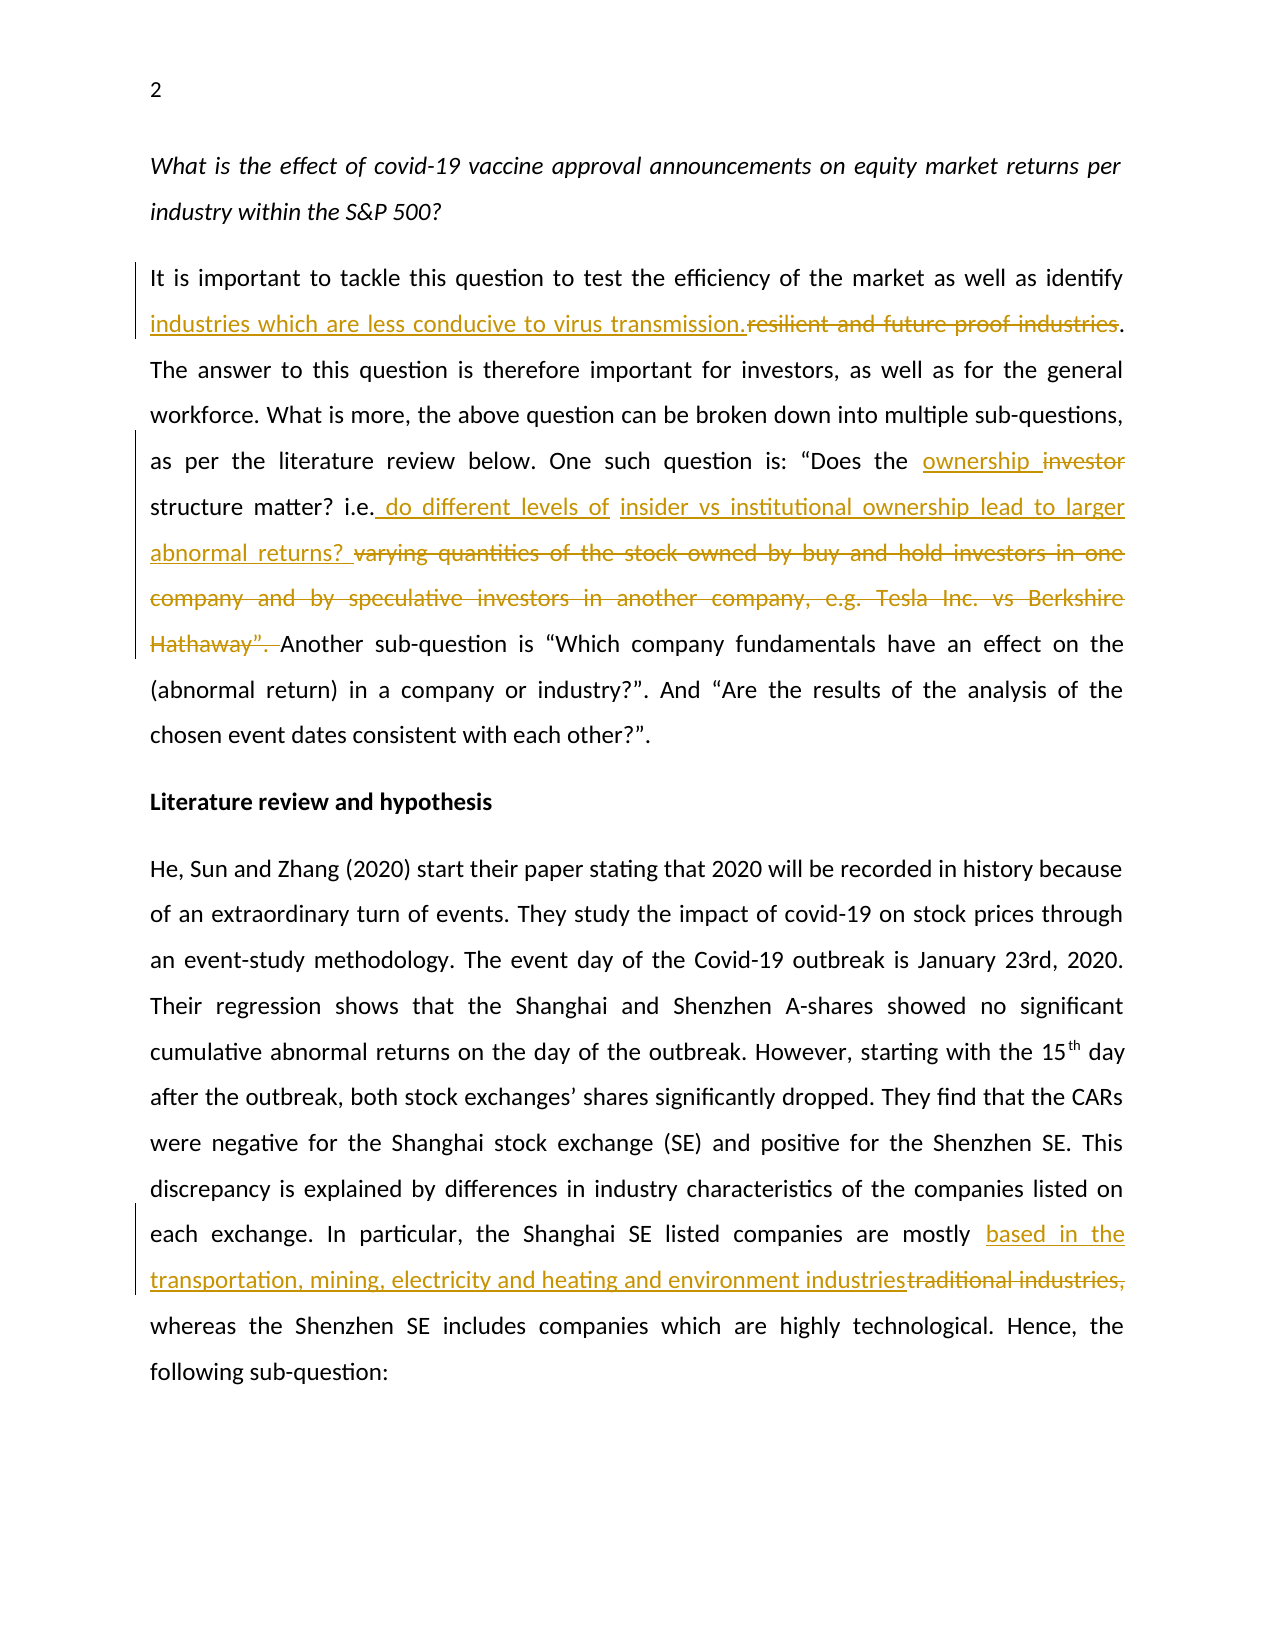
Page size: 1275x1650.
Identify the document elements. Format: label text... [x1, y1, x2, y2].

text It is important to tackle this question to test the efficiency of the market as well as identify. The answer to this question is therefore important for investors, as well as for the general workforce. What is more, the above question can be broken down into multiple sub-questions, as per the literature review below. One such question is: “Does the structure matter? i.e. Another sub-question is “Which company fundamentals have an effect on the (abnormal return) in a company or industry?”. And “Are the results of the analysis of the chosen event dates consistent with each other?”. [150, 600, 1125, 750]
text Literature review and hypothesis [150, 786, 1125, 817]
text He, Sun and Zhang (2020) start their paper stating that 2020 will be recorded in history because of an extraordinary turn of events. They study the impact of covid-19 on stock prices through an event-study methodology. The event day of the Covid-19 outbreak is January 23rd, 2020. Their regression shows that the Shanghai and Shenzhen A-shares showed no significant cumulative abnormal returns on the day of the outbreak. However, starting with the 15th day after the outbreak, both stock exchanges’ shares significantly dropped. They find that the CARs were negative for the Shanghai stock exchange (SE) and positive for the Shenzhen SE. This discrepancy is explained by differences in industry characteristics of the companies listed on each exchange. In particular, the Shanghai SE listed companies are mostly whereas the Shenzhen SE includes companies which are highly technological. Hence, the following sub-question: [150, 853, 1125, 1386]
text What is the effect of covid-19 vaccine approval announcements on equity market returns per industry within the S&P 500? [150, 150, 1125, 226]
text It is important to tackle this question to test the efficiency of the market as well as identify. The answer to this question is therefore important for investors, as well as for the general workforce. What is more, the above question can be broken down into multiple sub-questions, as per the literature review below. One such question is: “Does the structure matter? i.e. Another sub-question is “Which company fundamentals have an effect on the (abnormal return) in a company or industry?”. And “Are the results of the analysis of the chosen event dates consistent with each other?”. [150, 262, 1125, 599]
